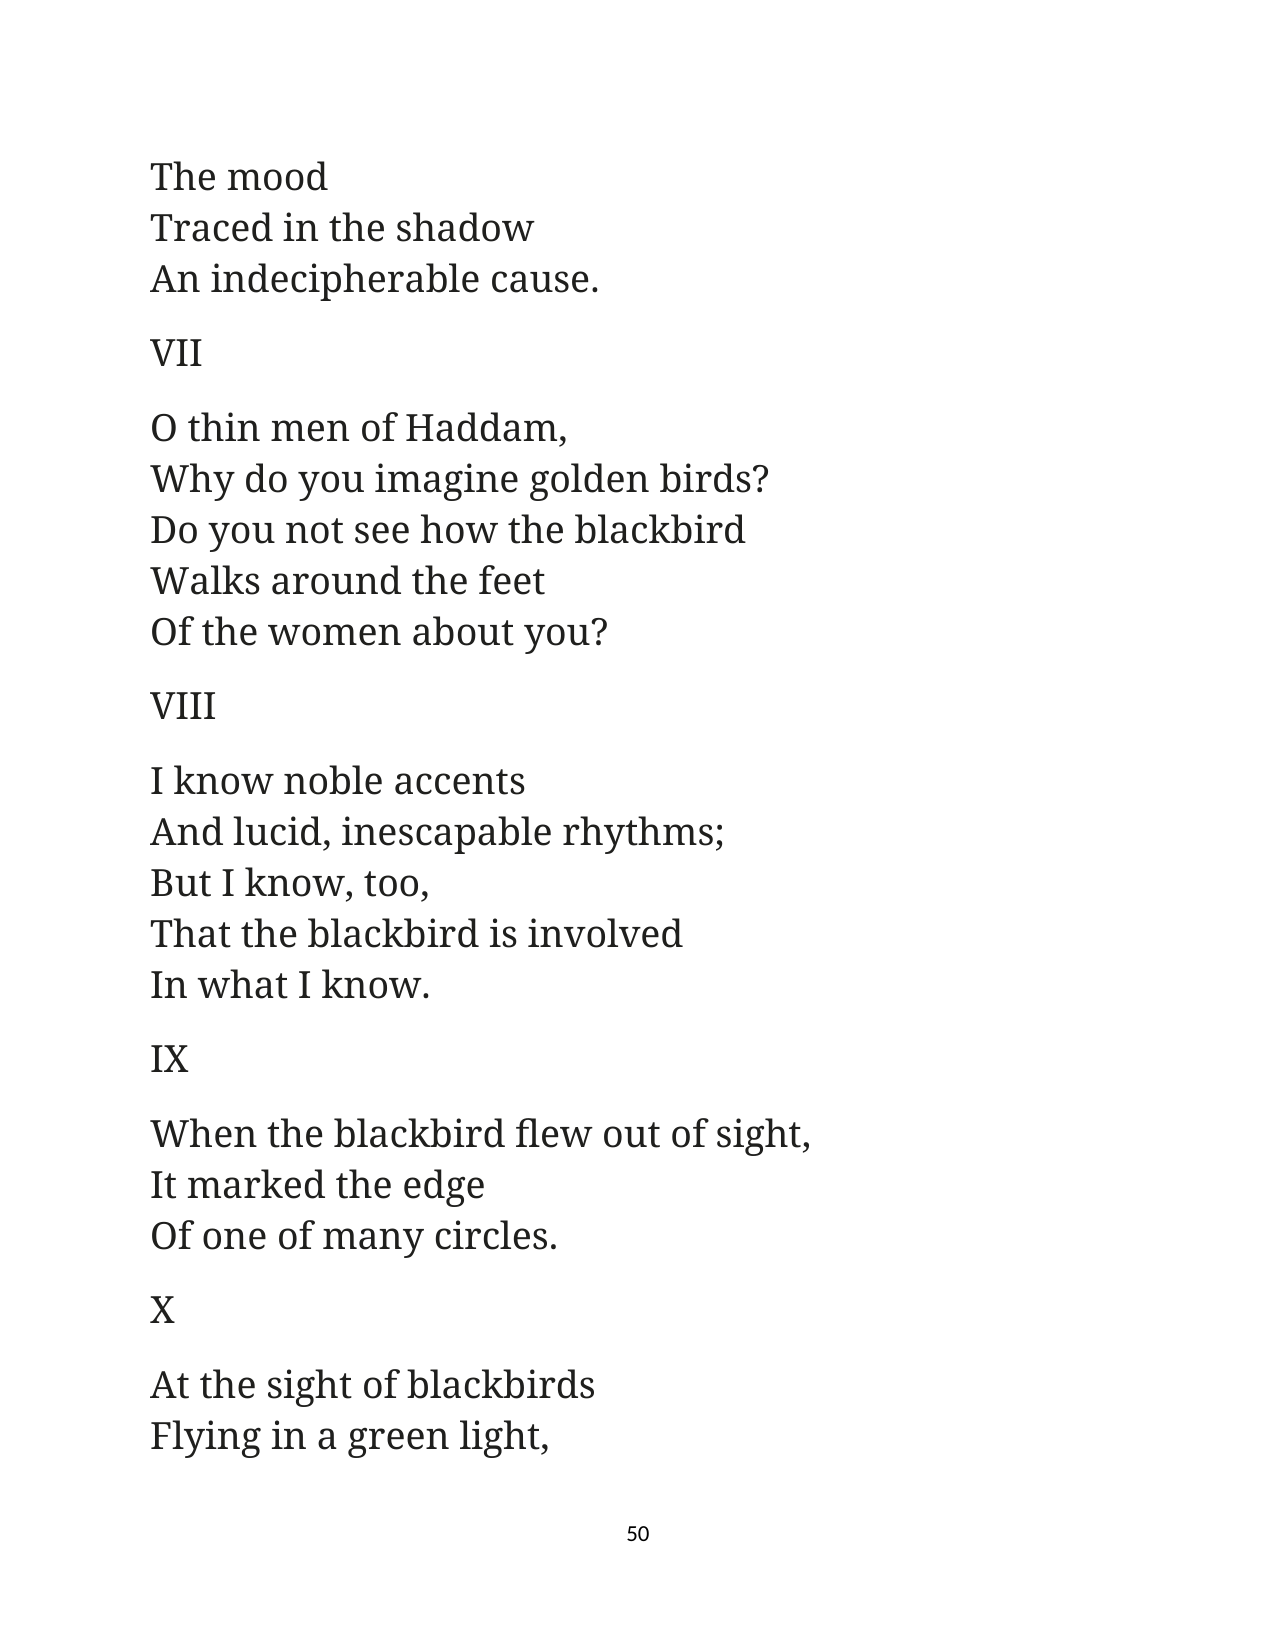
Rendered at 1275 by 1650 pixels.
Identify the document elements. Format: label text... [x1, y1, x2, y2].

text X [150, 1284, 1125, 1335]
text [150, 1358, 1125, 1460]
text IX [150, 1033, 1125, 1084]
text VII [150, 327, 1125, 378]
text I know noble accents And lucid, inescapable rhythms; But I know, too, That the blackbird is involved In what I know. [150, 754, 1125, 1009]
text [150, 150, 1125, 303]
text O thin men of Haddam, Why do you imagine golden birds? Do you not see how the blackbird Walks around the feet Of the women about you? [150, 401, 1125, 656]
text VIII [150, 680, 1125, 731]
text When the blackbird flew out of sight, It marked the edge Of one of many circles. [150, 1107, 1125, 1260]
